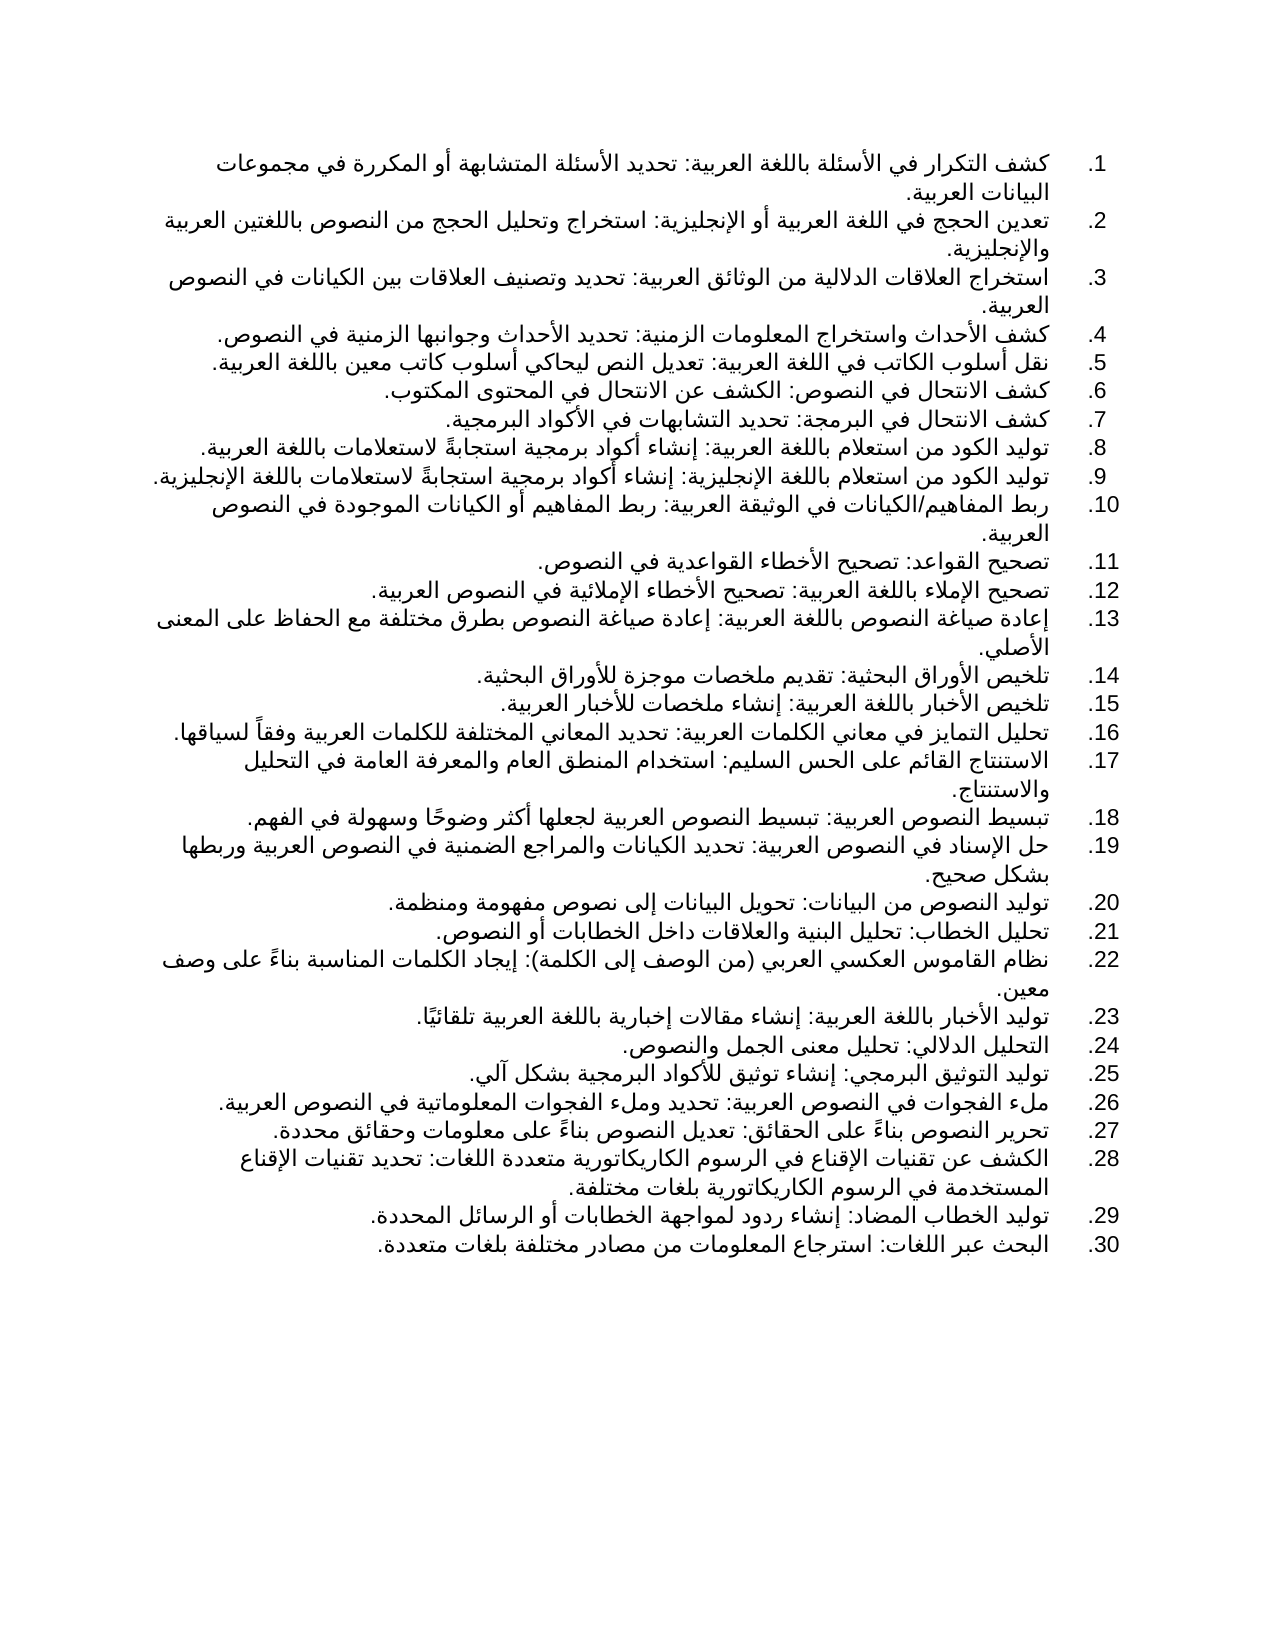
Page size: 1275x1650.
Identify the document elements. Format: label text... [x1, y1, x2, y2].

list كشف التكرار في الأسئلة باللغة العربية: تحديد الأسئلة المتشابهة أو المكررة في مجموعات البيانات العربية. [150, 150, 1087, 205]
list حل الإسناد في النصوص العربية: تحديد الكيانات والمراجع الضمنية في النصوص العربية وربطها بشكل صحيح. [150, 832, 1087, 887]
list ملء الفجوات في النصوص العربية: تحديد وملء الفجوات المعلوماتية في النصوص العربية. [150, 1088, 1087, 1115]
list تعدين الحجج في اللغة العربية أو الإنجليزية: استخراج وتحليل الحجج من النصوص باللغتين العربية والإنجليزية. [150, 207, 1087, 262]
list تحليل الخطاب: تحليل البنية والعلاقات داخل الخطابات أو النصوص. [150, 918, 1087, 944]
list التحليل الدلالي: تحليل معنى الجمل والنصوص. [150, 1032, 1087, 1058]
list توليد الخطاب المضاد: إنشاء ردود لمواجهة الخطابات أو الرسائل المحددة. [150, 1202, 1087, 1228]
list إعادة صياغة النصوص باللغة العربية: إعادة صياغة النصوص بطرق مختلفة مع الحفاظ على المعنى الأصلي. [150, 605, 1087, 660]
list تبسيط النصوص العربية: تبسيط النصوص العربية لجعلها أكثر وضوحًا وسهولة في الفهم. [150, 804, 1087, 830]
list نقل أسلوب الكاتب في اللغة العربية: تعديل النص ليحاكي أسلوب كاتب معين باللغة العربية. [150, 349, 1087, 375]
list كشف الانتحال في النصوص: الكشف عن الانتحال في المحتوى المكتوب. [150, 377, 1087, 404]
list تلخيص الأوراق البحثية: تقديم ملخصات موجزة للأوراق البحثية. [150, 662, 1087, 688]
list الاستنتاج القائم على الحس السليم: استخدام المنطق العام والمعرفة العامة في التحليل والاستنتاج. [150, 747, 1087, 802]
list توليد الكود من استعلام باللغة العربية: إنشاء أكواد برمجية استجابةً لاستعلامات باللغة العربية. [150, 434, 1087, 461]
list توليد الكود من استعلام باللغة الإنجليزية: إنشاء أكواد برمجية استجابةً لاستعلامات باللغة الإنجليزية. [150, 463, 1087, 489]
list تصحيح الإملاء باللغة العربية: تصحيح الأخطاء الإملائية في النصوص العربية. [150, 577, 1087, 603]
list استخراج العلاقات الدلالية من الوثائق العربية: تحديد وتصنيف العلاقات بين الكيانات في النصوص العربية. [150, 264, 1087, 318]
list توليد النصوص من البيانات: تحويل البيانات إلى نصوص مفهومة ومنظمة. [150, 889, 1087, 916]
list الكشف عن تقنيات الإقناع في الرسوم الكاريكاتورية متعددة اللغات: تحديد تقنيات الإقناع المستخدمة في الرسوم الكاريكاتورية بلغات مختلفة. [150, 1145, 1087, 1200]
list ربط المفاهيم/الكيانات في الوثيقة العربية: ربط المفاهيم أو الكيانات الموجودة في النصوص العربية. [150, 491, 1087, 546]
list البحث عبر اللغات: استرجاع المعلومات من مصادر مختلفة بلغات متعددة. [150, 1231, 1087, 1257]
list توليد التوثيق البرمجي: إنشاء توثيق للأكواد البرمجية بشكل آلي. [685, 1060, 1087, 1086]
list توليد الأخبار باللغة العربية: إنشاء مقالات إخبارية باللغة العربية تلقائيًا. [150, 1003, 1087, 1029]
list كشف الأحداث واستخراج المعلومات الزمنية: تحديد الأحداث وجوانبها الزمنية في النصوص. [150, 321, 1087, 347]
list نظام القاموس العكسي العربي (من الوصف إلى الكلمة): إيجاد الكلمات المناسبة بناءً على وصف معين. [150, 946, 1087, 1001]
list تصحيح القواعد: تصحيح الأخطاء القواعدية في النصوص. [150, 548, 1087, 574]
list تحليل التمايز في معاني الكلمات العربية: تحديد المعاني المختلفة للكلمات العربية وفقاً لسياقها. [150, 719, 1087, 745]
list تحرير النصوص بناءً على الحقائق: تعديل النصوص بناءً على معلومات وحقائق محددة. [150, 1117, 1087, 1143]
list تلخيص الأخبار باللغة العربية: إنشاء ملخصات للأخبار العربية. [150, 690, 1087, 717]
list كشف الانتحال في البرمجة: تحديد التشابهات في الأكواد البرمجية. [150, 406, 1087, 432]
list توليد التوثيق البرمجي: إنشاء توثيق للأكواد البرمجية بشكل آلي. [150, 1060, 701, 1086]
